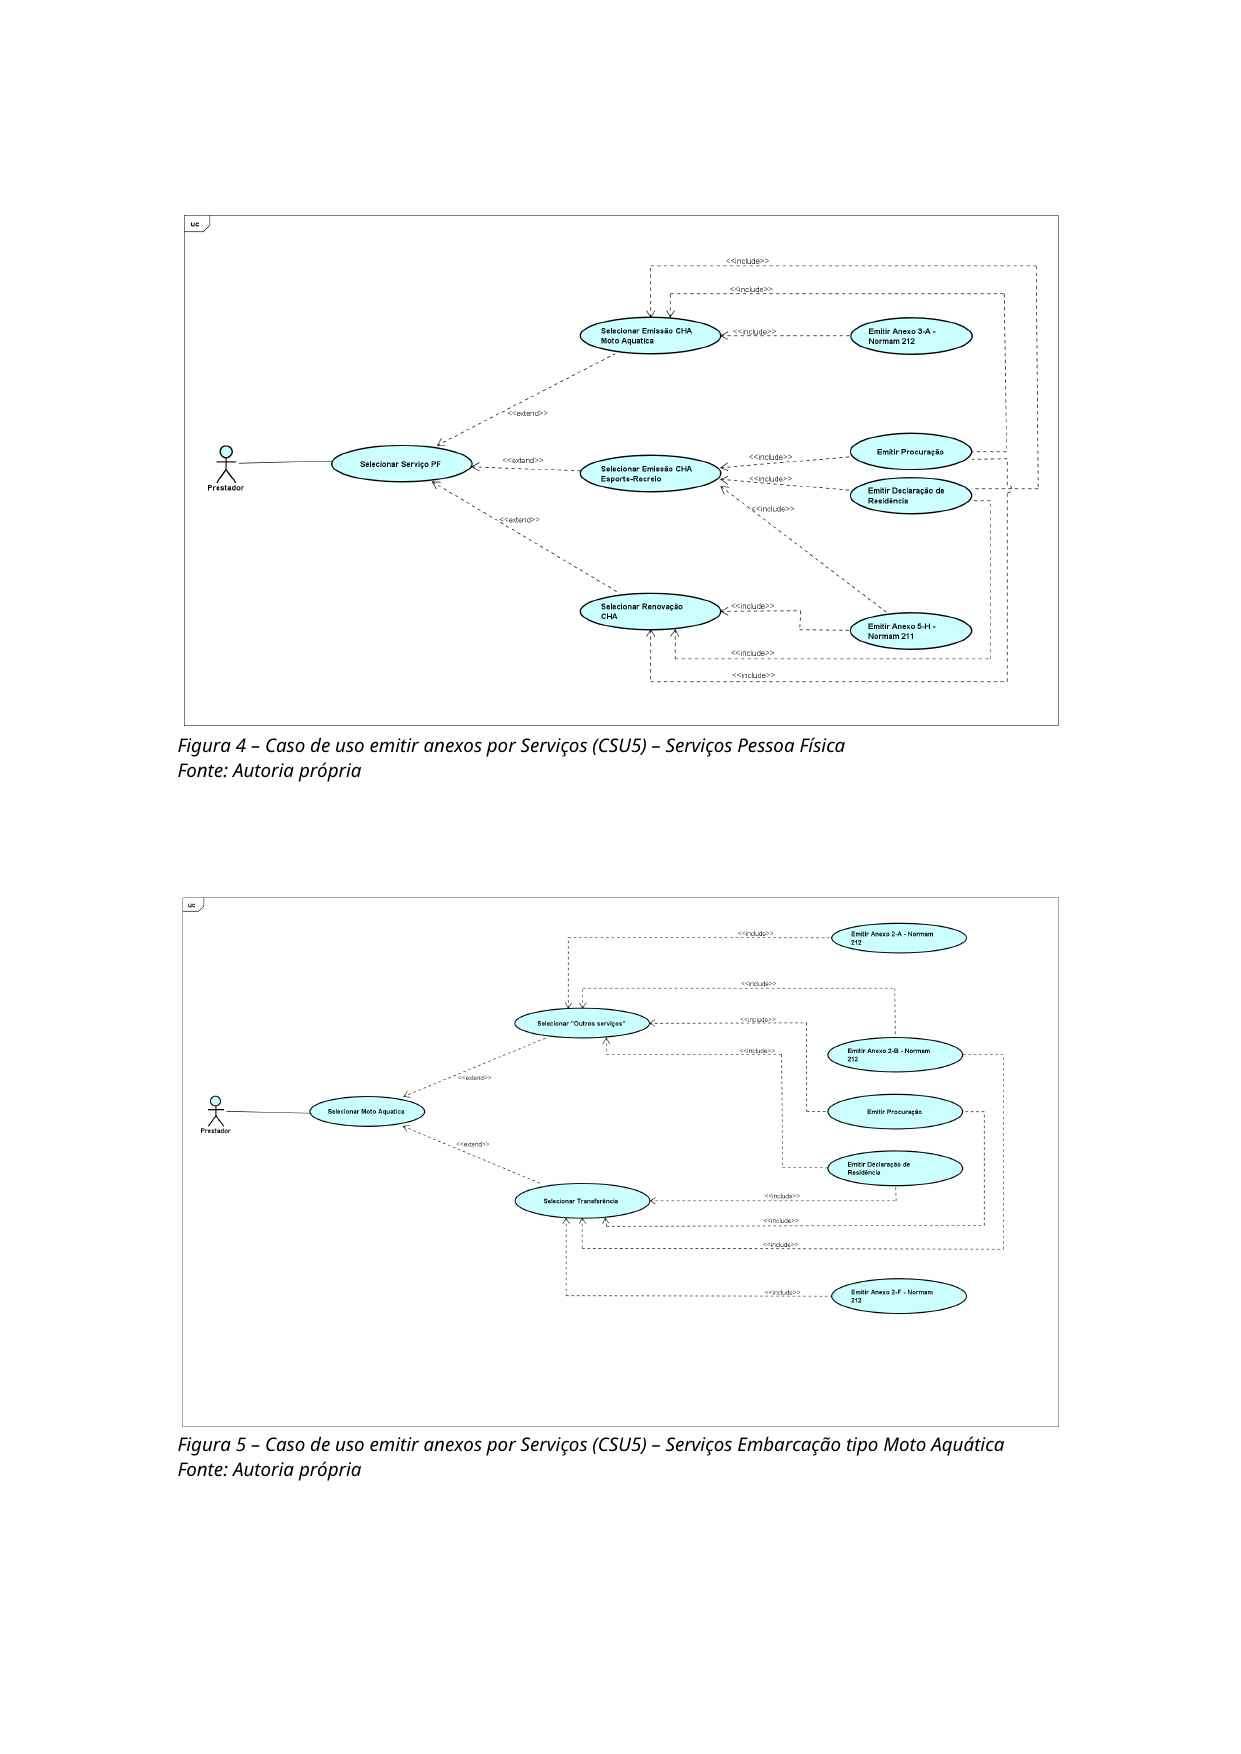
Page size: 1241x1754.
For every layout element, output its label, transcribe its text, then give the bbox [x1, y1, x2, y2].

picture [177, 208, 1064, 732]
picture [177, 892, 1064, 1432]
